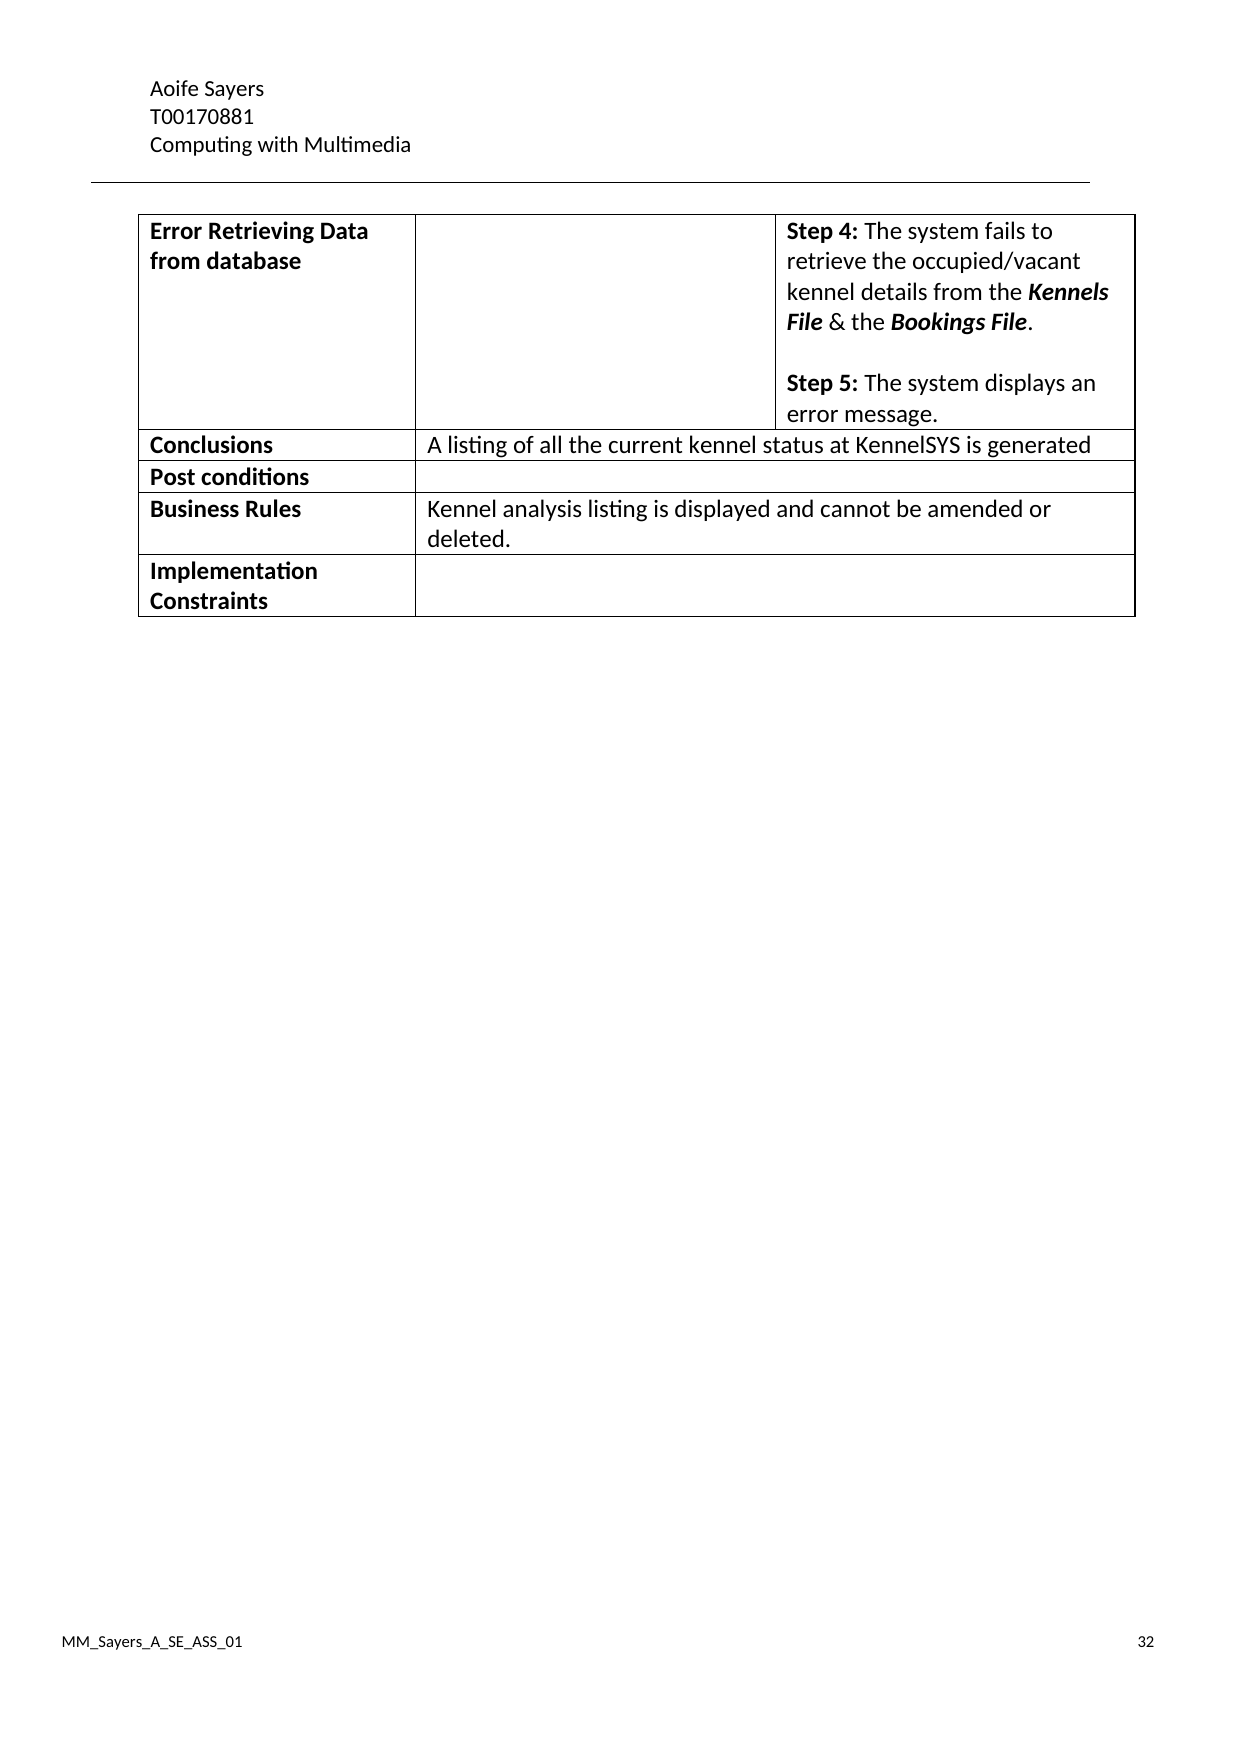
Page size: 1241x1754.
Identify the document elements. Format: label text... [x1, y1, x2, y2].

table_cell Business Rules [139, 493, 415, 554]
table_cell Implementation Constraints [139, 555, 415, 616]
table_cell [416, 215, 775, 429]
table_cell Kennel analysis listing is displayed and cannot be amended or deleted. [416, 493, 1134, 554]
table_cell A listing of all the current kennel status at KennelSYS is generated [416, 430, 1134, 460]
table_cell Conclusions [139, 430, 415, 460]
table_cell [416, 555, 1134, 616]
table_cell Error Retrieving Data from database [139, 215, 415, 429]
table_cell Post conditions [139, 461, 415, 492]
table_cell [416, 461, 1134, 492]
table_cell Step 4: The system fails to retrieve the occupied/vacant kennel details from the Kennels File & the Bookings File. Step 5: The system displays an error message. [776, 215, 1134, 429]
